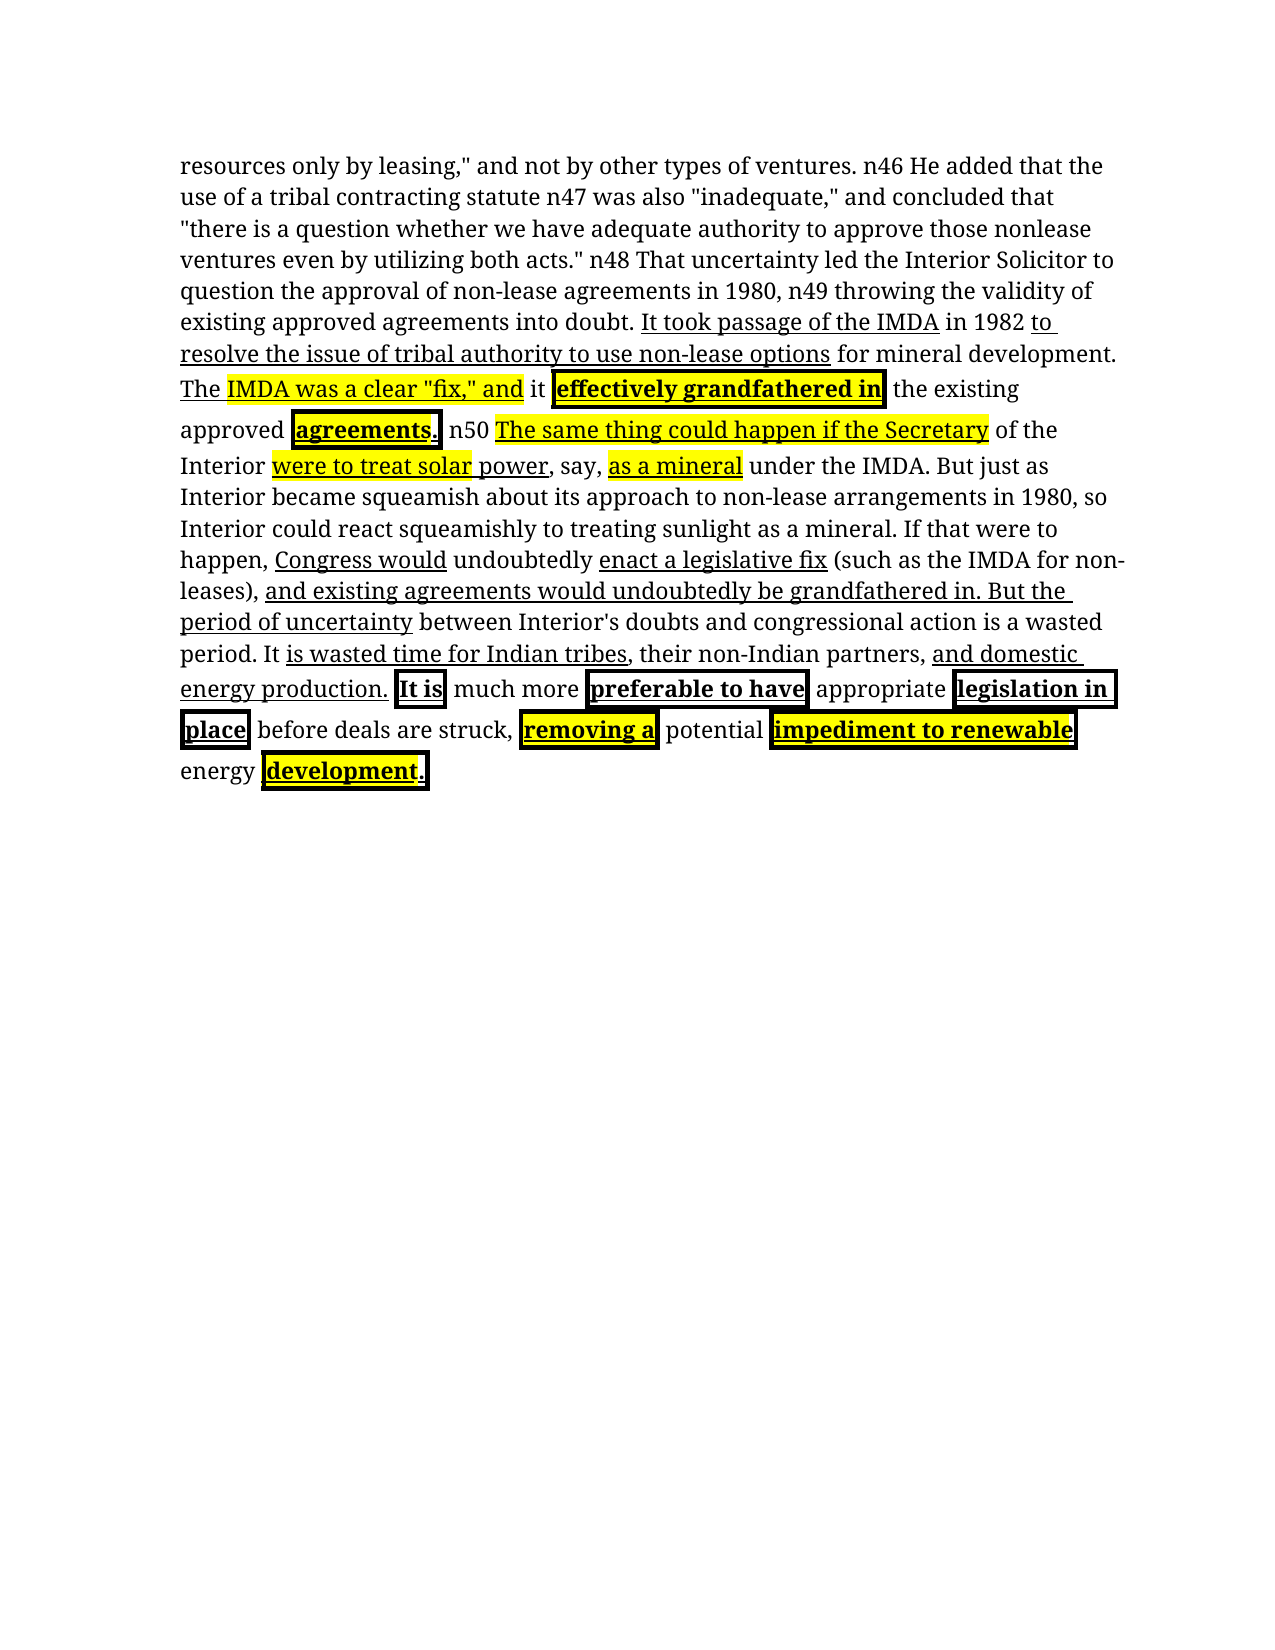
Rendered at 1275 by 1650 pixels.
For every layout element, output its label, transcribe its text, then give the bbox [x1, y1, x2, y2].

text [180, 150, 1125, 369]
text The IMDA was a clear "fix," and it effectively grandfathered in the existing approved agreements. n50 The same thing could happen if the Secretary of the Interior were to treat solar power, say, as a mineral under the IMDA. But just as Interior became squeamish about its approach to non-lease arrangements in 1980, so Interior could react squeamishly to treating sunlight as a mineral. If that were to happen, Congress would undoubtedly enact a legislative fix (such as the IMDA for non-leases), and existing agreements would undoubtedly be grandfathered in. But the period of uncertainty between Interior's doubts and congressional action is a wasted period. It is wasted time for Indian tribes, their non-Indian partners, and domestic energy production. It is much more preferable to have appropriate legislation in place before deals are struck, removing a potential impediment to renewable energy development. [180, 369, 1125, 791]
